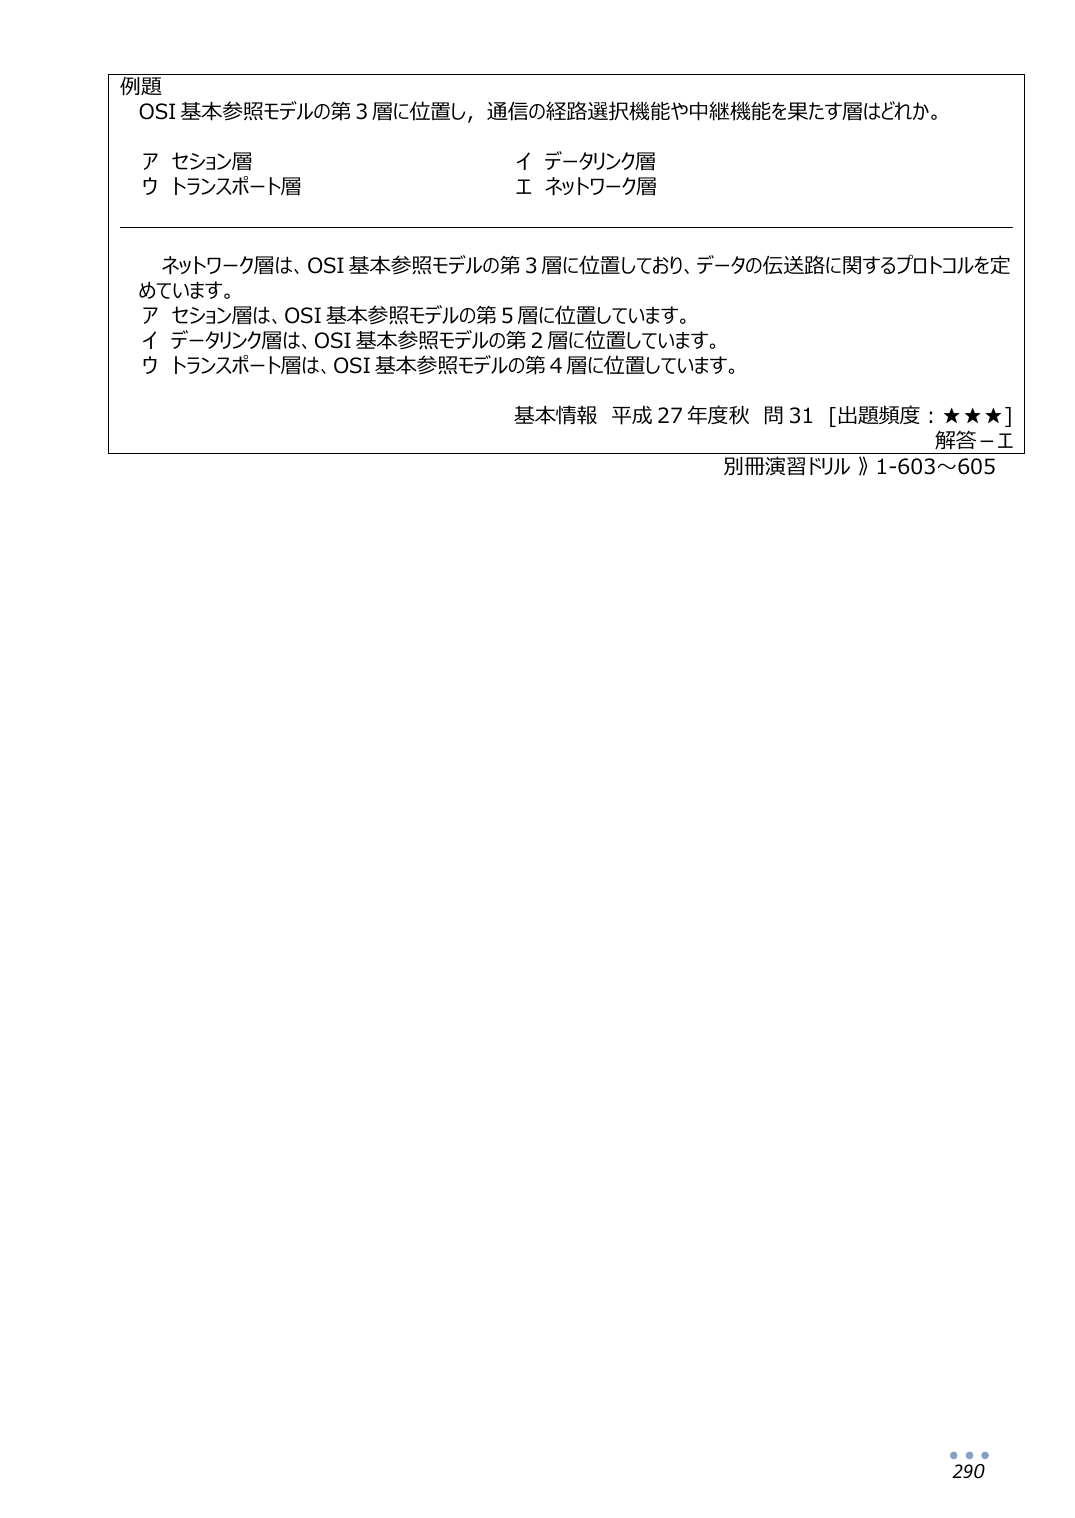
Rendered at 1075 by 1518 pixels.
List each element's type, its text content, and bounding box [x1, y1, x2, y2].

text 別冊演習ドリル 》 1-603～605 [79, 454, 996, 479]
table_header 例題 OSI基本参照モデルの第３層に位置し，通信の経路選択機能や中継機能を果たす層はどれか。 ア セション層 イ データリンク層 ウ トランスポート層 エ ネットワーク層 ネットワーク層は、OSI基本参照モデルの第３層に位置しており、データの伝送路に関するプロトコルを定めています。 ア セション層は、OSI基本参照モデルの第５層に位置しています。 イ データリンク層は、OSI基本参照モデルの第２層に位置しています。 ウ トランスポート層は、OSI基本参照モデルの第４層に位置しています。 基本情報 平成27年度秋 問31 [出題頻度：★★★] 解答－エ [109, 75, 1024, 453]
